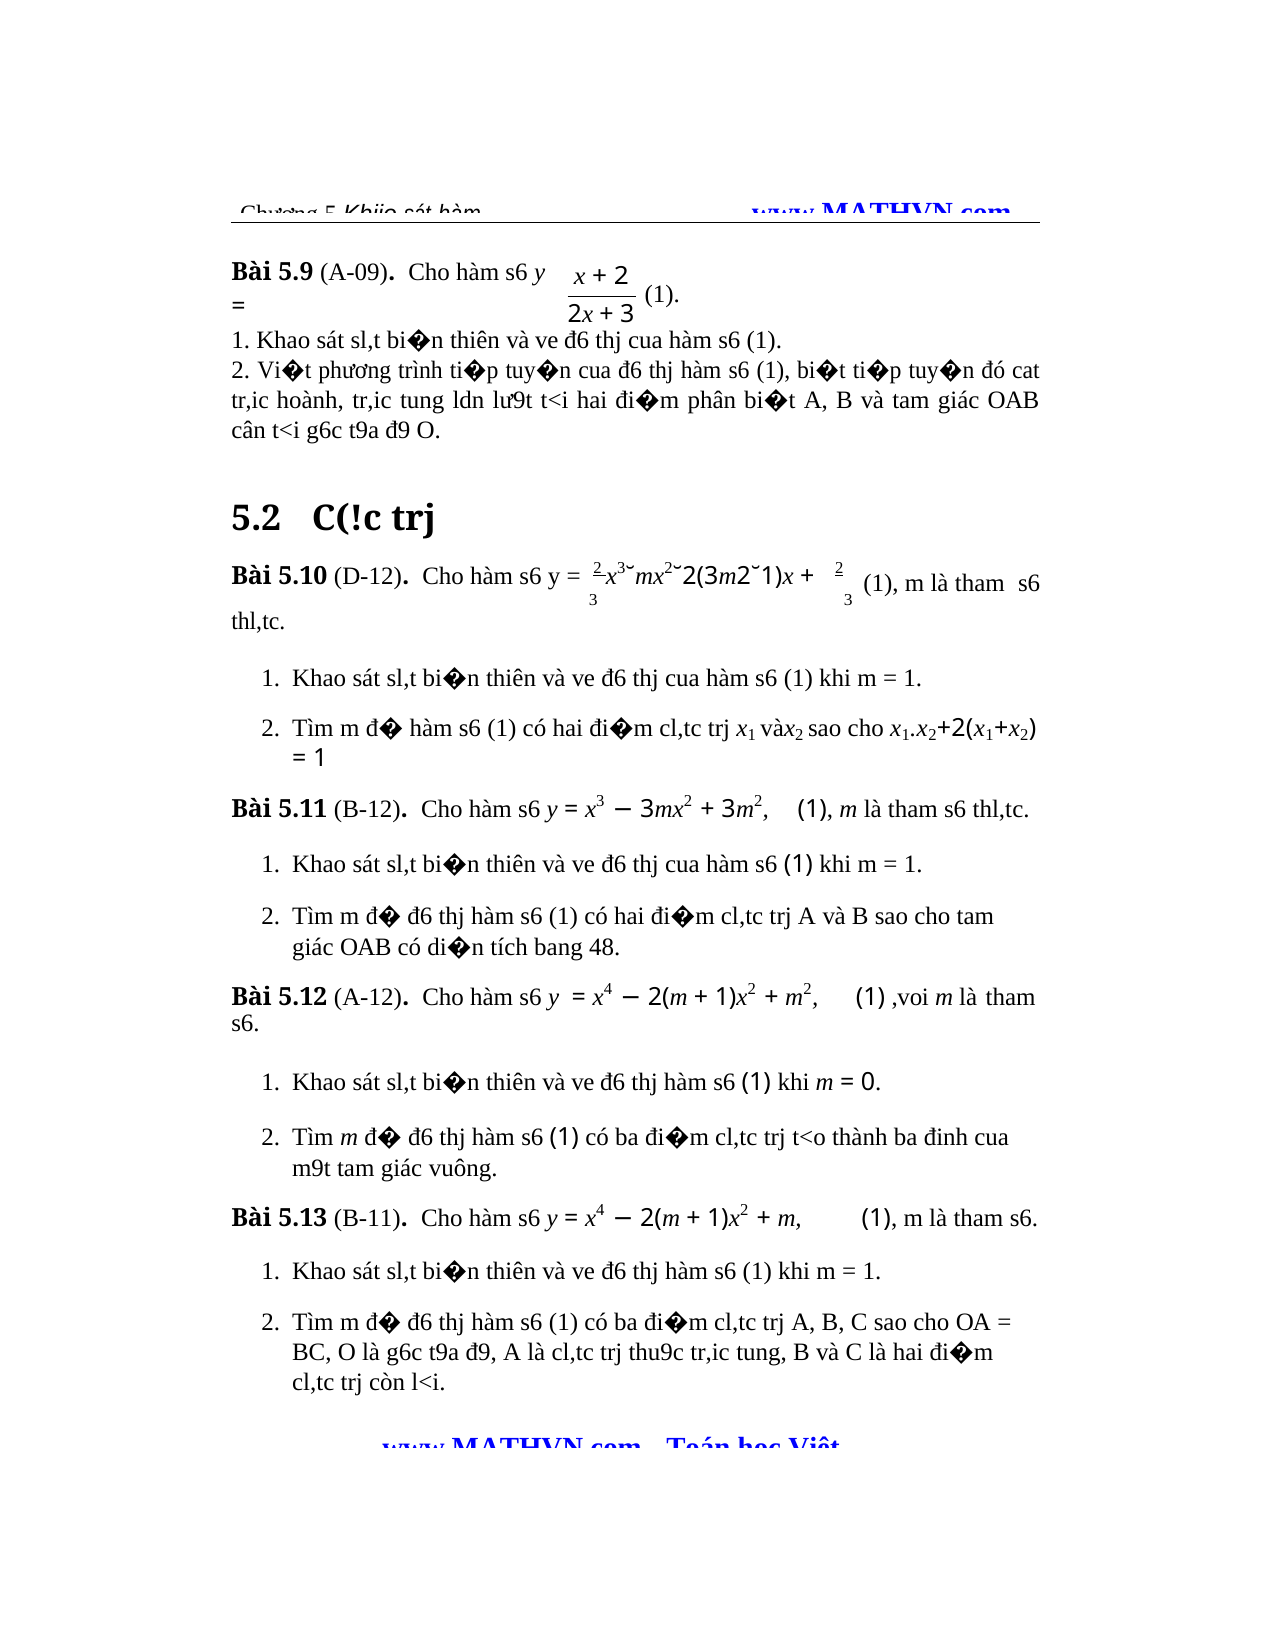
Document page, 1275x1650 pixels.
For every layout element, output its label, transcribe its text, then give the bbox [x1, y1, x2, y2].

list Khao sát sl,t bi�n thiên và ve đ6 thj cua hàm s6 (1) khi m = 1. [261, 663, 1041, 691]
list Khao sát sl,t bi�n thiên và ve đ6 thj hàm s6 (1) khi m = 0. [261, 1064, 1096, 1098]
text 2x + 3 [567, 295, 636, 329]
text Bài 5.12 (A-12). Cho hàm s6 y = x4 − 2(m + 1)x2 + m2, (1) ,voi m là tham s6. [231, 981, 1041, 1036]
text Bài 5.13 (B-11). Cho hàm s6 y = x4 − 2(m + 1)x2 + m, (1), m là tham s6. [231, 1199, 1096, 1234]
text 3 3 [589, 595, 1096, 608]
text thl,tc. [231, 608, 1096, 634]
text Bài 5.10 (D-12). Cho hàm s6 y = 2 x3˘mx2˘2(3m2˘1)x + 2 [231, 566, 700, 588]
list Vi�t phương trình ti�p tuy�n cua đ6 thj hàm s6 (1), bi�t ti�p tuy�n đó cat tr,ic hoành, tr,ic tung ldn lư9t t<i hai đi�m phân bi�t A, B và tam giác OAB cân t<i g6c t9a đ9 O. [231, 355, 1041, 444]
text x + 2 [574, 258, 636, 292]
list Tìm m đ� đ6 thj hàm s6 (1) có hai đi�m cl,tc trj A và B sao cho tam giác OAB có di�n tích bang 48. [261, 901, 1041, 960]
list Khao sát sl,t bi�n thiên và ve đ6 thj cua hàm s6 (1) khi m = 1. [261, 845, 1096, 879]
list Khao sát sl,t bi�n thiên và ve đ6 thj hàm s6 (1) khi m = 1. [261, 1256, 1096, 1285]
text (1). [644, 279, 1096, 308]
subtitle C(!c trj [231, 493, 1096, 541]
text (1), m là tham s6 [888, 575, 1096, 595]
text Bài 5.9 (A-09). Cho hàm s6 y = [231, 254, 558, 322]
list Tìm m đ� đ6 thj hàm s6 (1) có ba đi�m cl,tc trj t<o thành ba đinh cua m9t tam giác vuông. [261, 1118, 1041, 1182]
list Tìm m đ� hàm s6 (1) có hai đi�m cl,tc trj x1 vàx2 sao cho x1.x2+2(x1+x2) = 1 [261, 713, 1041, 773]
text Bài 5.11 (B-12). Cho hàm s6 y = x3 − 3mx2 + 3m2, (1), m là tham s6 thl,tc. [231, 790, 1096, 824]
list Tìm m đ� đ6 thj hàm s6 (1) có ba đi�m cl,tc trj A, B, C sao cho OA = BC, O là g6c t9a đ9, A là cl,tc trj thu9c tr,ic tung, B và C là hai đi�m cl,tc trj còn l<i. [261, 1307, 1041, 1396]
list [231, 329, 1096, 354]
